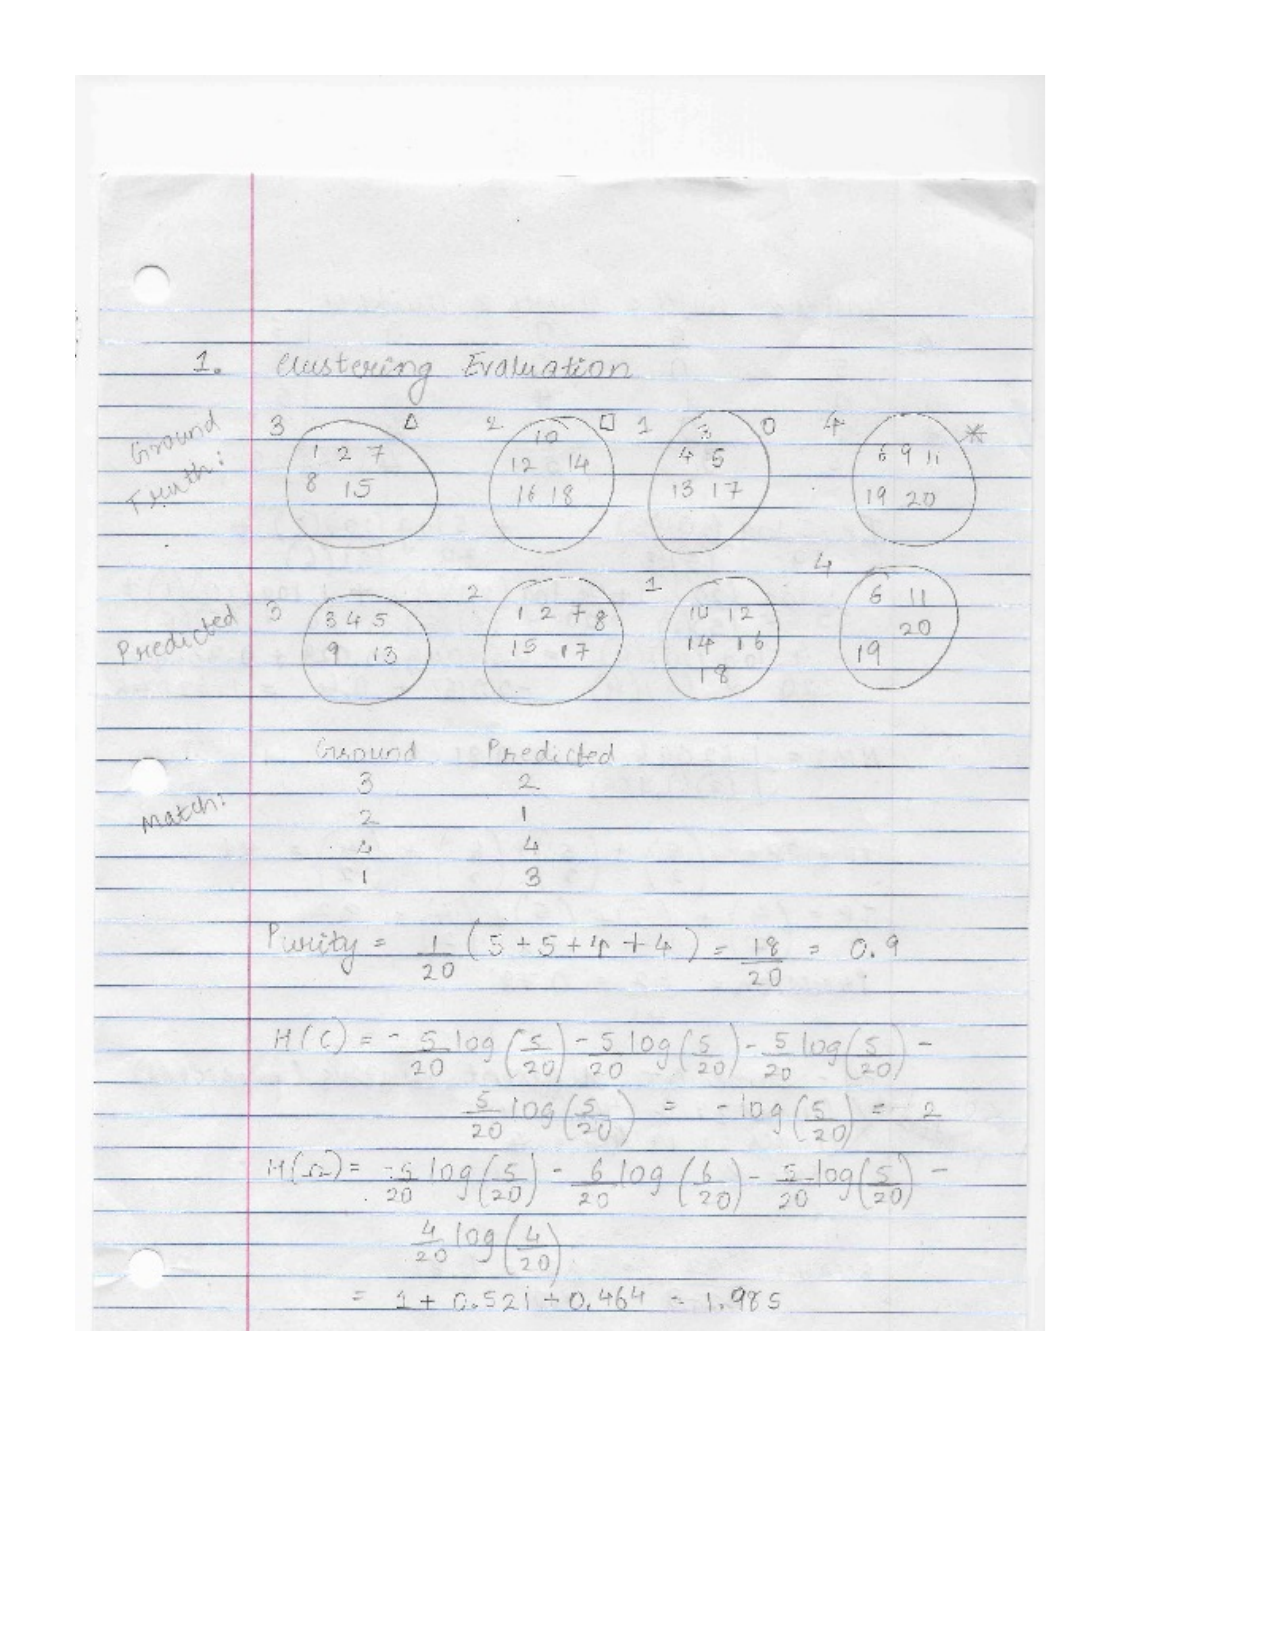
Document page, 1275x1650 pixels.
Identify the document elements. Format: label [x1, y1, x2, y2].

picture [75, 75, 1046, 1331]
